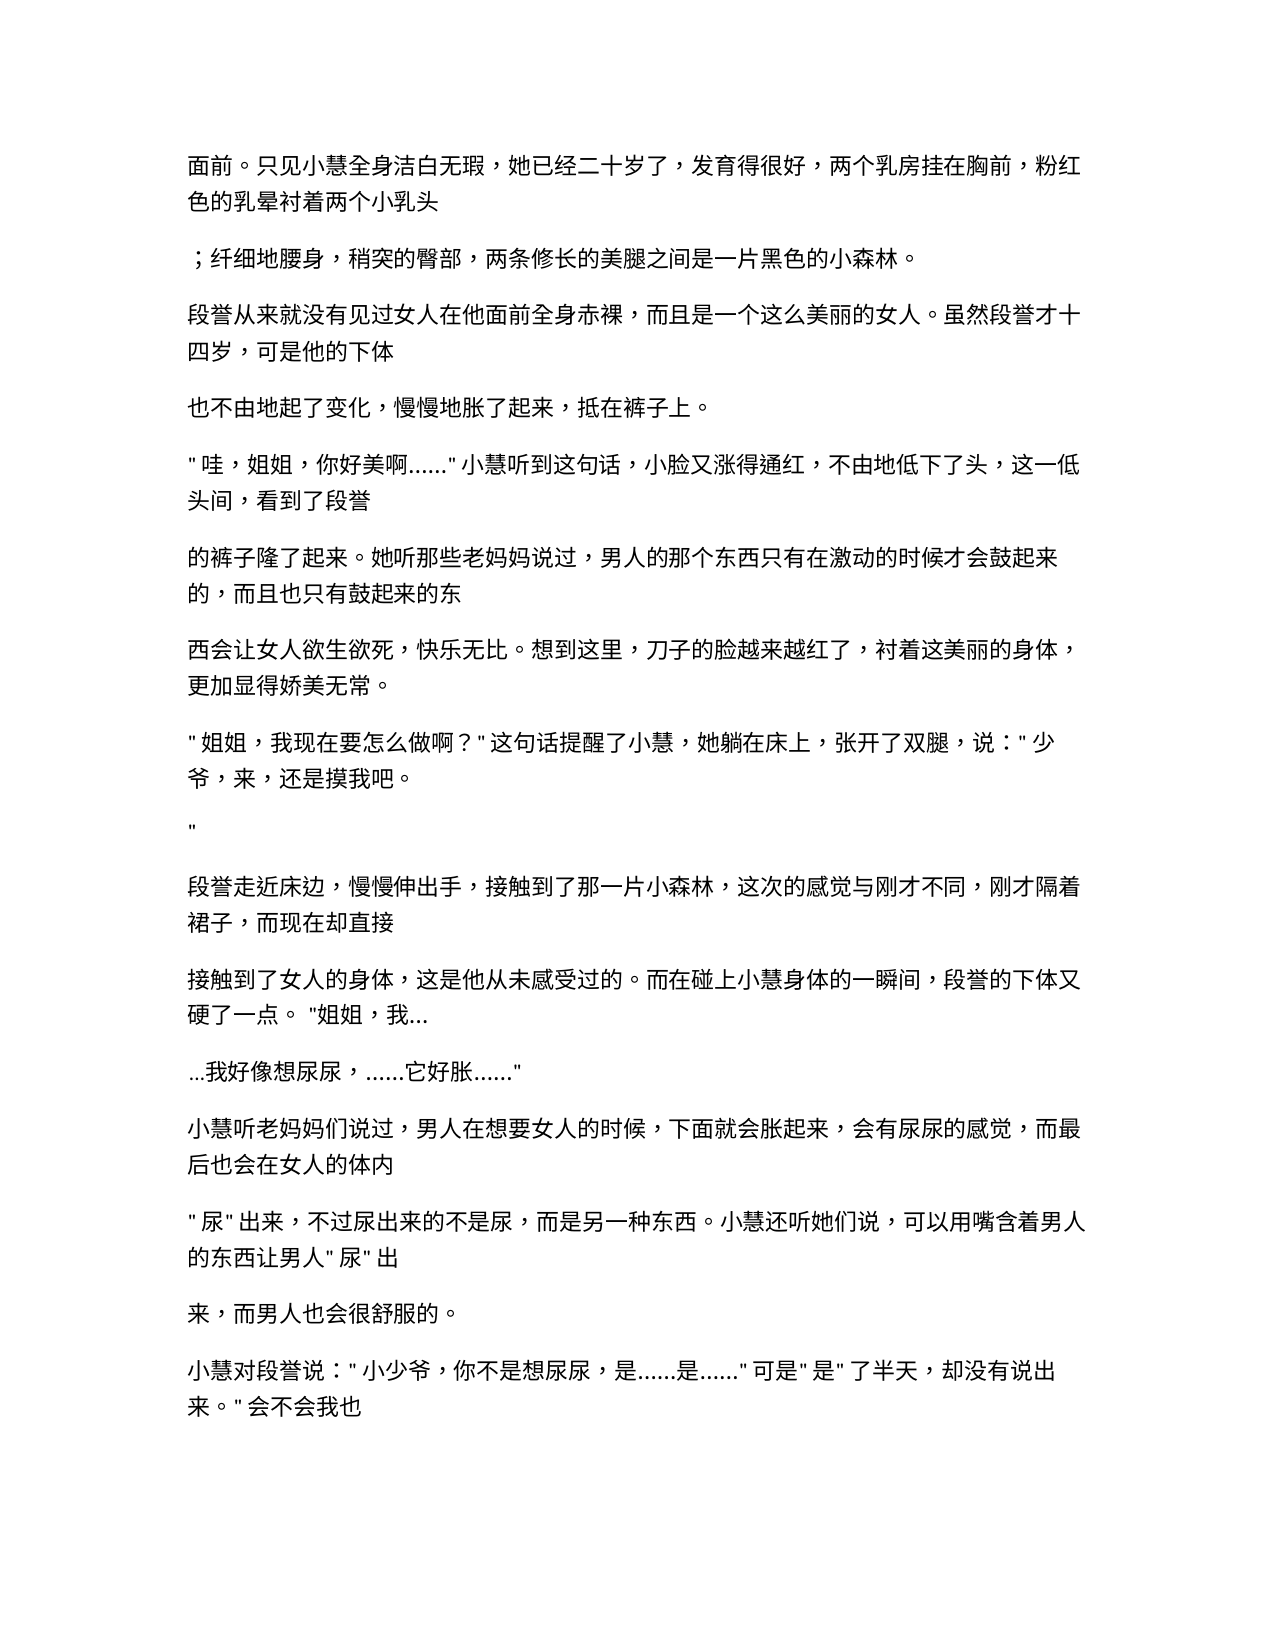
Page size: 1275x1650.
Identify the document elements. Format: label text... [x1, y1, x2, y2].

text 西会让女人欲生欲死，快乐无比。想到这里，刀子的脸越来越红了，衬着这美丽的身体，更加显得娇美无常。 [187, 634, 1087, 702]
text …我好像想尿尿，……它好胀……" [187, 1056, 1087, 1087]
text " [187, 820, 1087, 846]
text " 哇，姐姐，你好美啊……" 小慧听到这句话，小脸又涨得通红，不由地低下了头，这一低头间，看到了段誉 [187, 449, 1087, 516]
text 小慧对段誉说：" 小少爷，你不是想尿尿，是……是……" 可是" 是" 了半天，却没有说出来。" 会不会我也 [187, 1355, 1087, 1422]
text 也不由地起了变化，慢慢地胀了起来，抵在裤子上。 [187, 392, 1087, 423]
text 接触到了女人的身体，这是他从未感受过的。而在碰上小慧身体的一瞬间，段誉的下体又硬了一点。 "姐姐，我… [187, 963, 1087, 1031]
text 面前。只见小慧全身洁白无瑕，她已经二十岁了，发育得很好，两个乳房挂在胸前，粉红色的乳晕衬着两个小乳头 [187, 150, 1087, 217]
text 来，而男人也会很舒服的。 [187, 1298, 1087, 1330]
text 段誉走近床边，慢慢伸出手，接触到了那一片小森林，这次的感觉与刚才不同，刚才隔着裙子，而现在却直接 [187, 871, 1087, 938]
text 段誉从来就没有见过女人在他面前全身赤裸，而且是一个这么美丽的女人。虽然段誉才十四岁，可是他的下体 [187, 299, 1087, 367]
text " 姐姐，我现在要怎么做啊？" 这句话提醒了小慧，她躺在床上，张开了双腿，说：" 少爷，来，还是摸我吧。 [187, 727, 1087, 794]
text " 尿" 出来，不过尿出来的不是尿，而是另一种东西。小慧还听她们说，可以用嘴含着男人的东西让男人" 尿" 出 [187, 1206, 1087, 1273]
text ；纤细地腰身，稍突的臀部，两条修长的美腿之间是一片黑色的小森林。 [187, 243, 1087, 274]
text 的裤子隆了起来。她听那些老妈妈说过，男人的那个东西只有在激动的时候才会鼓起来的，而且也只有鼓起来的东 [187, 542, 1087, 609]
text 小慧听老妈妈们说过，男人在想要女人的时候，下面就会胀起来，会有尿尿的感觉，而最后也会在女人的体内 [187, 1113, 1087, 1180]
